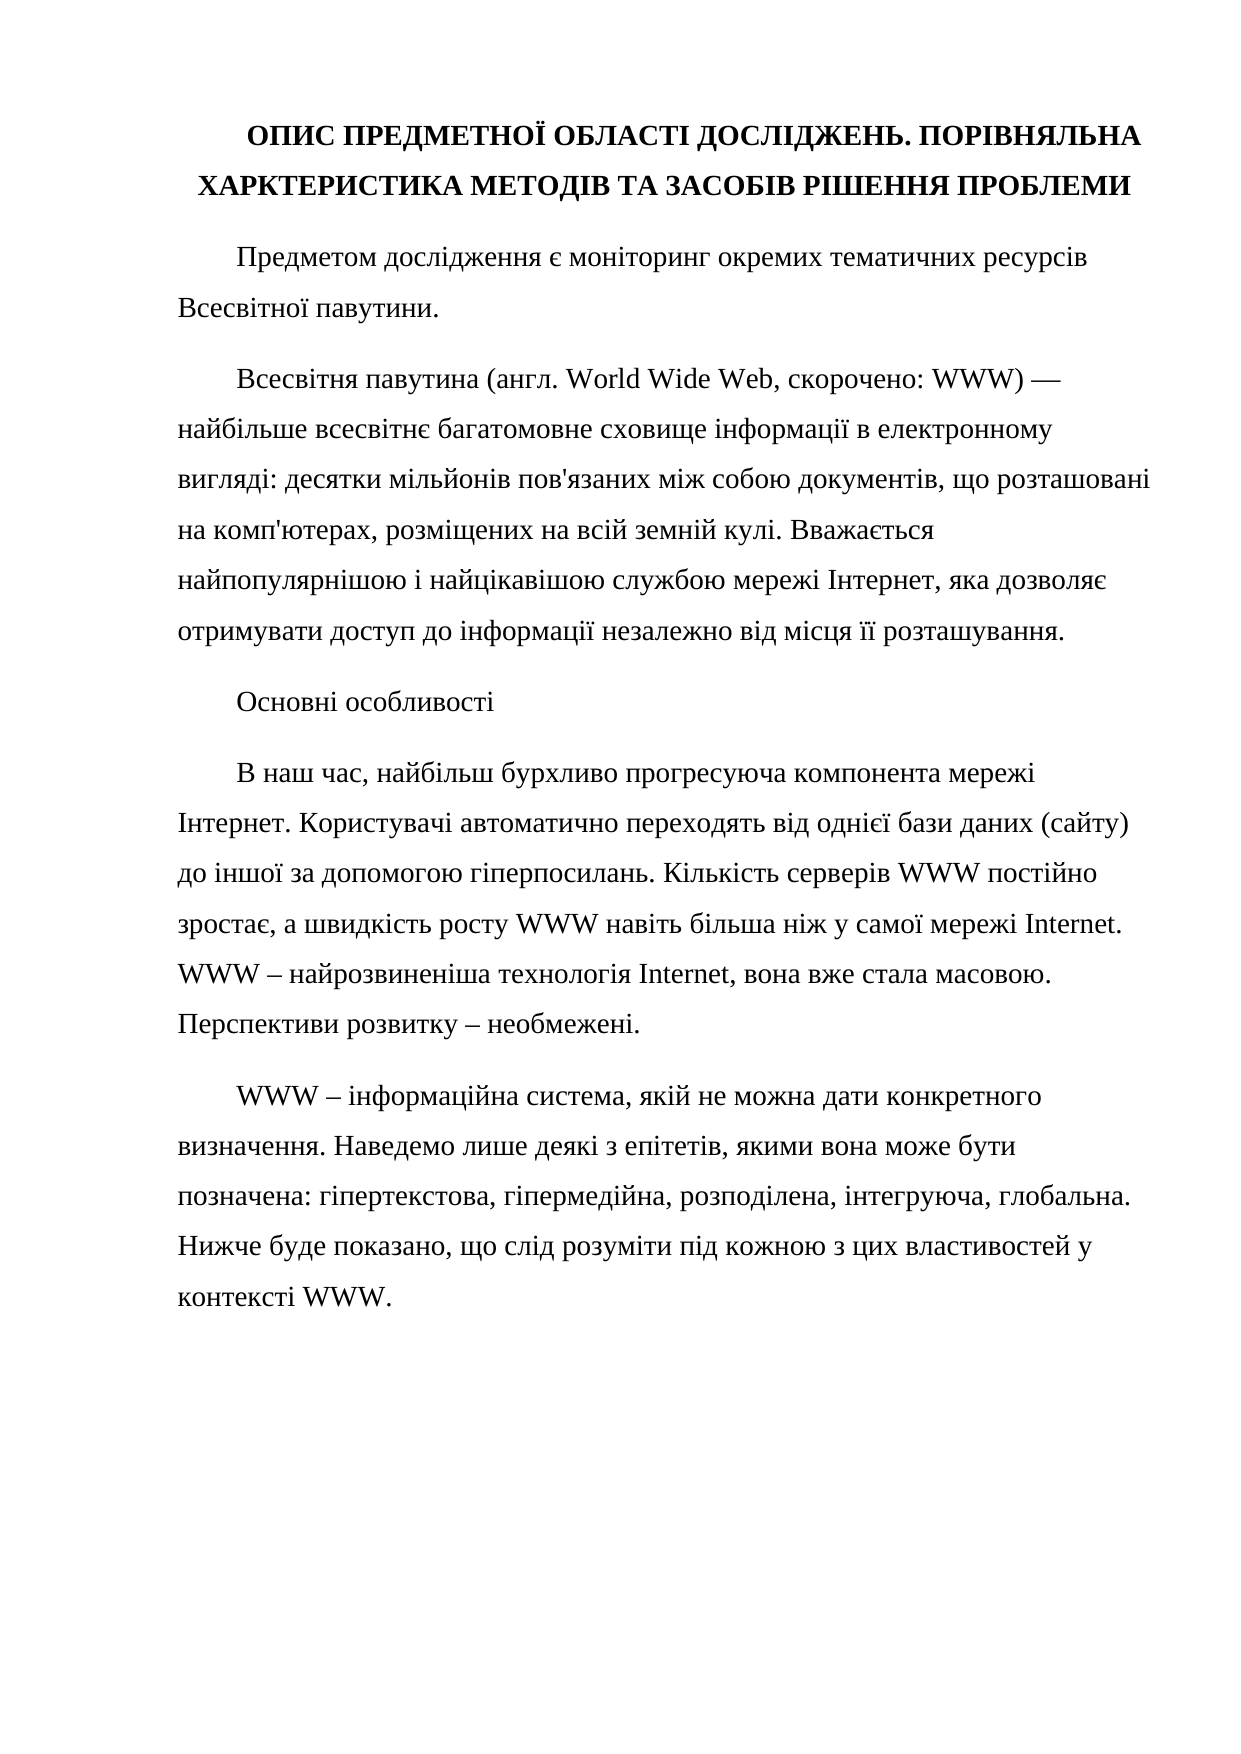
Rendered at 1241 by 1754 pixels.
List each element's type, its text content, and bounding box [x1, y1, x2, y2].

text В наш час, найбільш бурхливо прогресуюча компонента мережі Інтернет. Користувачі автоматично переходять від однієї бази даних (сайту) до іншої за допомогою гіперпосилань. Кількість серверів WWW постійно зростає, а швидкість росту WWW навіть більша ніж у самої мережі Internet. WWW – найрозвиненіша технологія Internet, вона вже стала масовою. Перспективи розвитку – необмежені. [177, 755, 1152, 1040]
text Основні особливості [177, 684, 1152, 717]
text WWW – інформаційна система, якій не можна дати конкретного визначення. Наведемо лише деякі з епітетів, якими вона може бути позначена: гіпертекстова, гіпермедійна, розподілена, інтегруюча, глобальна. Нижче буде показано, що слід розуміти під кожною з цих властивостей у контексті WWW. [177, 1078, 1152, 1312]
text Предметом дослідження є моніторинг окремих тематичних ресурсів Всесвітної павутини. [177, 239, 1152, 323]
text ОПИС ПРЕДМЕТНОЇ ОБЛАСТІ ДОСЛІДЖЕНЬ. ПОРІВНЯЛЬНА ХАРКТЕРИСТИКА МЕТОДІВ ТА ЗАСОБІВ РІШЕННЯ ПРОБЛЕМИ [177, 118, 1152, 202]
text Всесвітня павутина (англ. World Wide Web, скорочено: WWW) — найбільше всесвітнє багатомовне сховище інформації в електронному вигляді: десятки мільйонів пов'язаних між собою документів, що розташовані на комп'ютерах, розміщених на всій земній кулі. Вважається найпопулярнішою і найцікавішою службою мережі Інтернет, яка дозволяє отримувати доступ до інформації незалежно від місця її розташування. [177, 361, 1152, 646]
